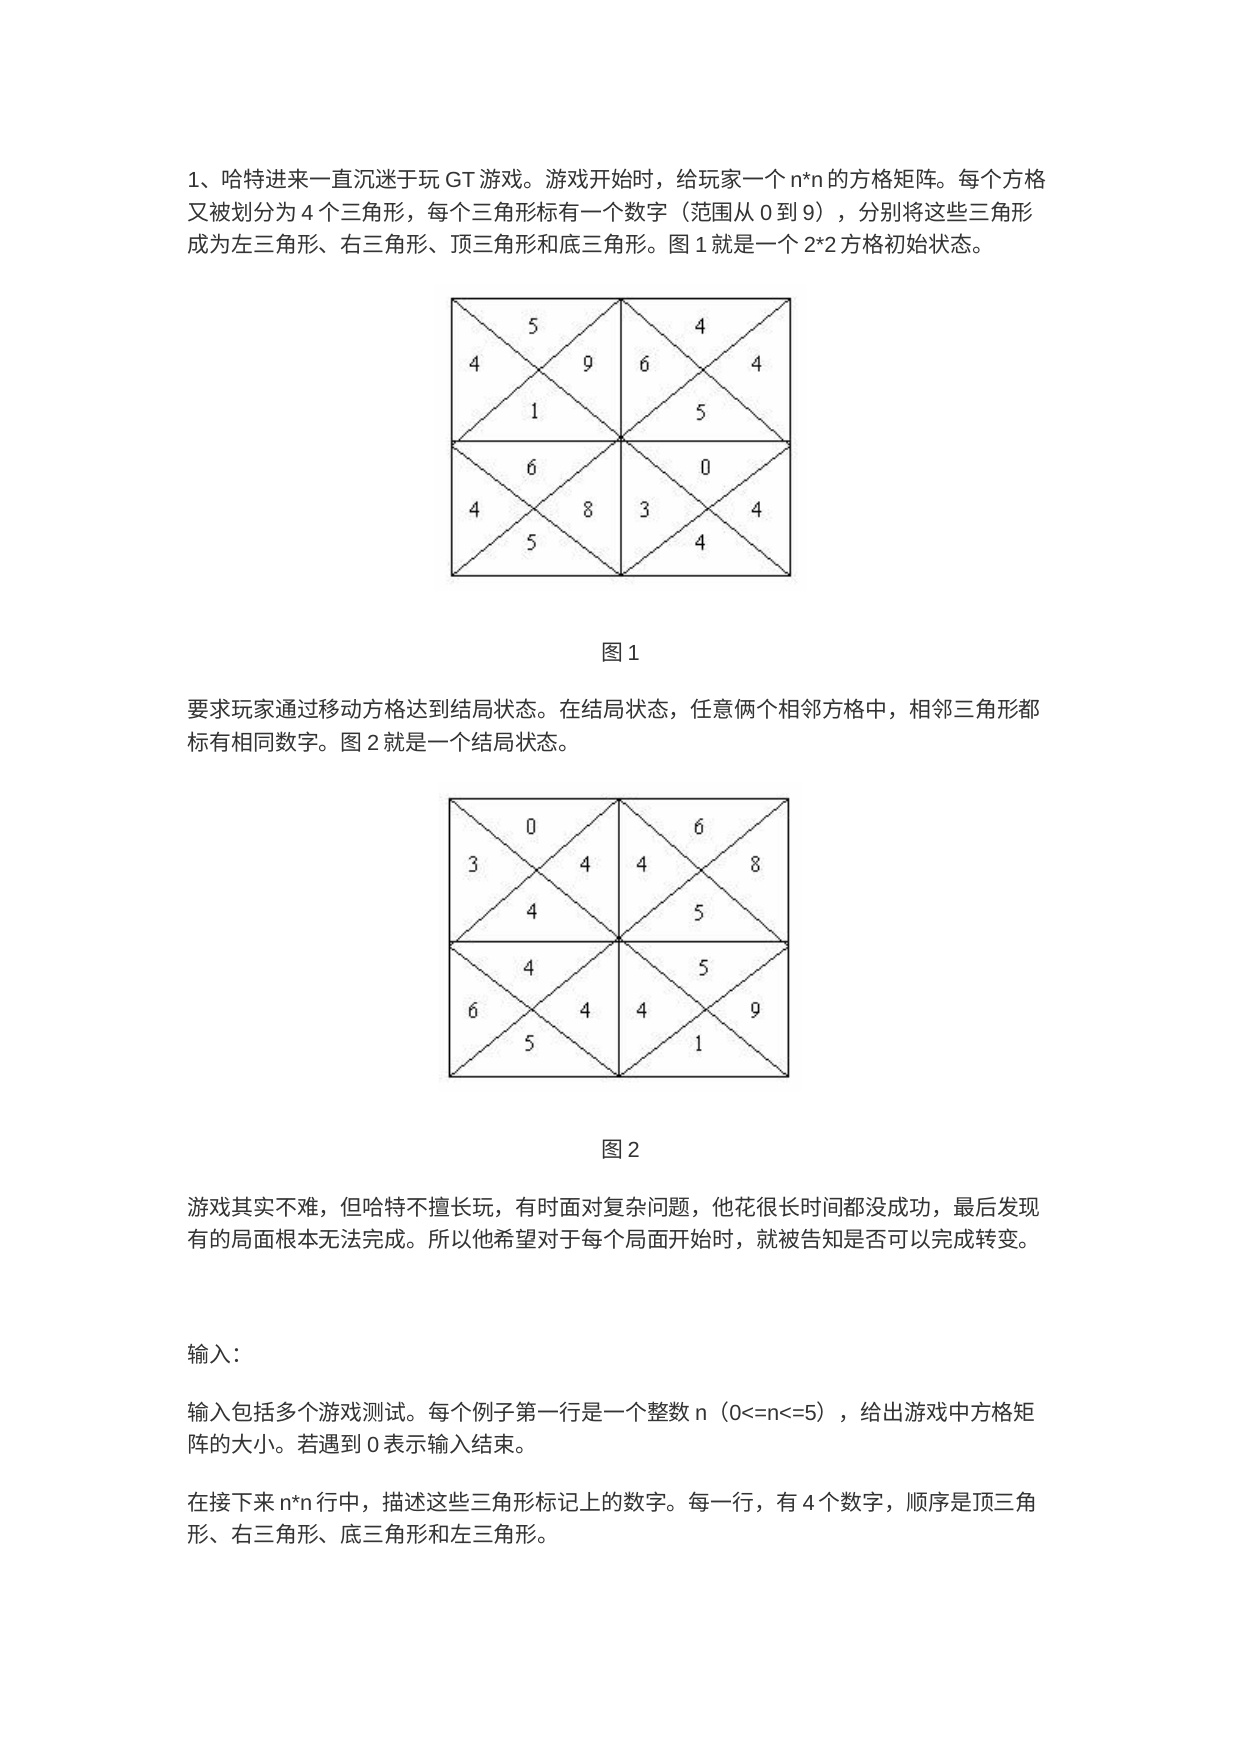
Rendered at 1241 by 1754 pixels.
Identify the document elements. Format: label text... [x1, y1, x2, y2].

text 1、哈特进来一直沉迷于玩GT游戏。游戏开始时，给玩家一个n*n的方格矩阵。每个方格又被划分为4个三角形，每个三角形标有一个数字（范围从0到9），分别将这些三角形成为左三角形、右三角形、顶三角形和底三角形。图1就是一个2*2方格初始状态。 [187, 162, 1053, 259]
text 游戏其实不难，但哈特不擅长玩，有时面对复杂问题，他花很长时间都没成功，最后发现有的局面根本无法完成。所以他希望对于每个局面开始时，就被告知是否可以完成转变。 [187, 1189, 1053, 1254]
text 图2 [187, 1132, 1053, 1164]
text 图1 [187, 634, 1053, 667]
text 输入： [187, 1337, 1053, 1369]
picture [438, 782, 802, 1092]
text 要求玩家通过移动方格达到结局状态。在结局状态，任意俩个相邻方格中，相邻三角形都标有相同数字。图2就是一个结局状态。 [187, 692, 1053, 757]
text 输入包括多个游戏测试。每个例子第一行是一个整数n（0<=n<=5），给出游戏中方格矩阵的大小。若遇到0表示输入结束。 [187, 1394, 1053, 1459]
picture [434, 284, 807, 591]
text 在接下来n*n行中，描述这些三角形标记上的数字。每一行，有4个数字，顺序是顶三角形、右三角形、底三角形和左三角形。 [187, 1484, 1053, 1549]
